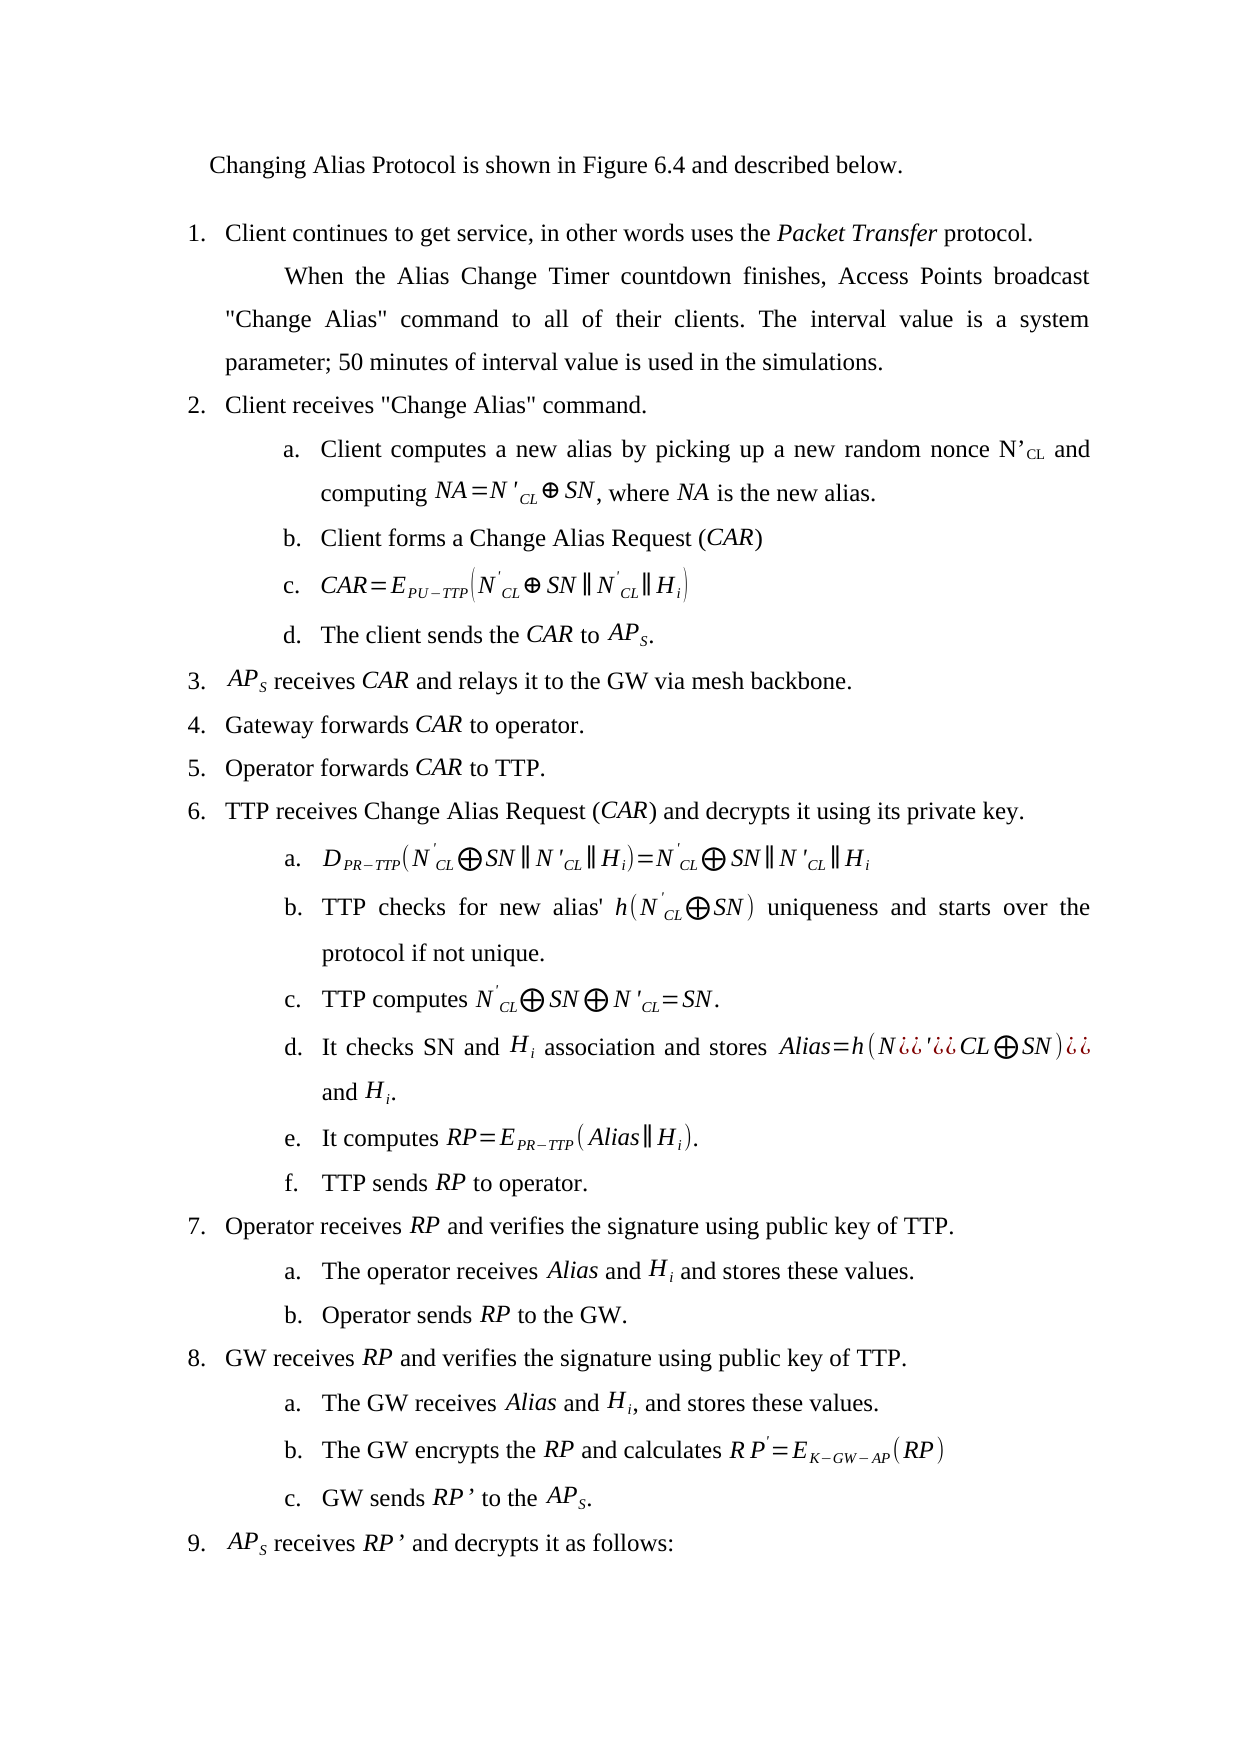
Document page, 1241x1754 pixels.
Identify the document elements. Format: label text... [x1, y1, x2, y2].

list receives and decrypts it as follows: [187, 1527, 1090, 1559]
list GW sends to the . [284, 1482, 1090, 1513]
list The operator receives and and stores these values. [284, 1254, 1090, 1286]
list TTP computes . [284, 981, 1090, 1016]
list It computes . [284, 1122, 1090, 1154]
list Client computes a new alias by picking up a new random nonce N’CL and computing , where is the new alias. [283, 434, 1090, 508]
list Operator sends to the GW. [284, 1300, 1090, 1329]
list The GW receives and , and stores these values. [284, 1387, 1090, 1418]
list Operator receives and verifies the signature using public key of TTP. [187, 1211, 1090, 1240]
list Client continues to get service, in other words uses the Packet Transfer protocol. [187, 218, 1090, 247]
list The GW encrypts the and calculates [284, 1432, 1090, 1467]
list GW receives and verifies the signature using public key of TTP. [187, 1343, 1090, 1372]
list TTP receives Change Alias Request () and decrypts it using its private key. [187, 796, 1090, 825]
list Client receives "Change Alias" command. [187, 391, 1090, 419]
list The client sends the to . [283, 619, 1090, 650]
list Client forms a Change Alias Request () [283, 523, 1090, 551]
list It checks SN and association and stores and . [284, 1031, 1090, 1108]
text Changing Alias Protocol is shown in Figure 6.4 and described below. [150, 150, 1090, 179]
list Gateway forwards to operator. [187, 710, 1090, 739]
list receives and relays it to the GW via mesh backbone. [187, 664, 1090, 696]
list When the Alias Change Timer countdown finishes, Access Points broadcast "Change Alias" command to all of their clients. The interval value is a system parameter; 50 minutes of interval value is used in the simulations. [225, 261, 1090, 376]
list Operator forwards to TTP. [187, 753, 1090, 782]
list TTP checks for new alias' uniqueness and starts over the protocol if not unique. [284, 889, 1090, 967]
list TTP sends to operator. [284, 1168, 1090, 1197]
